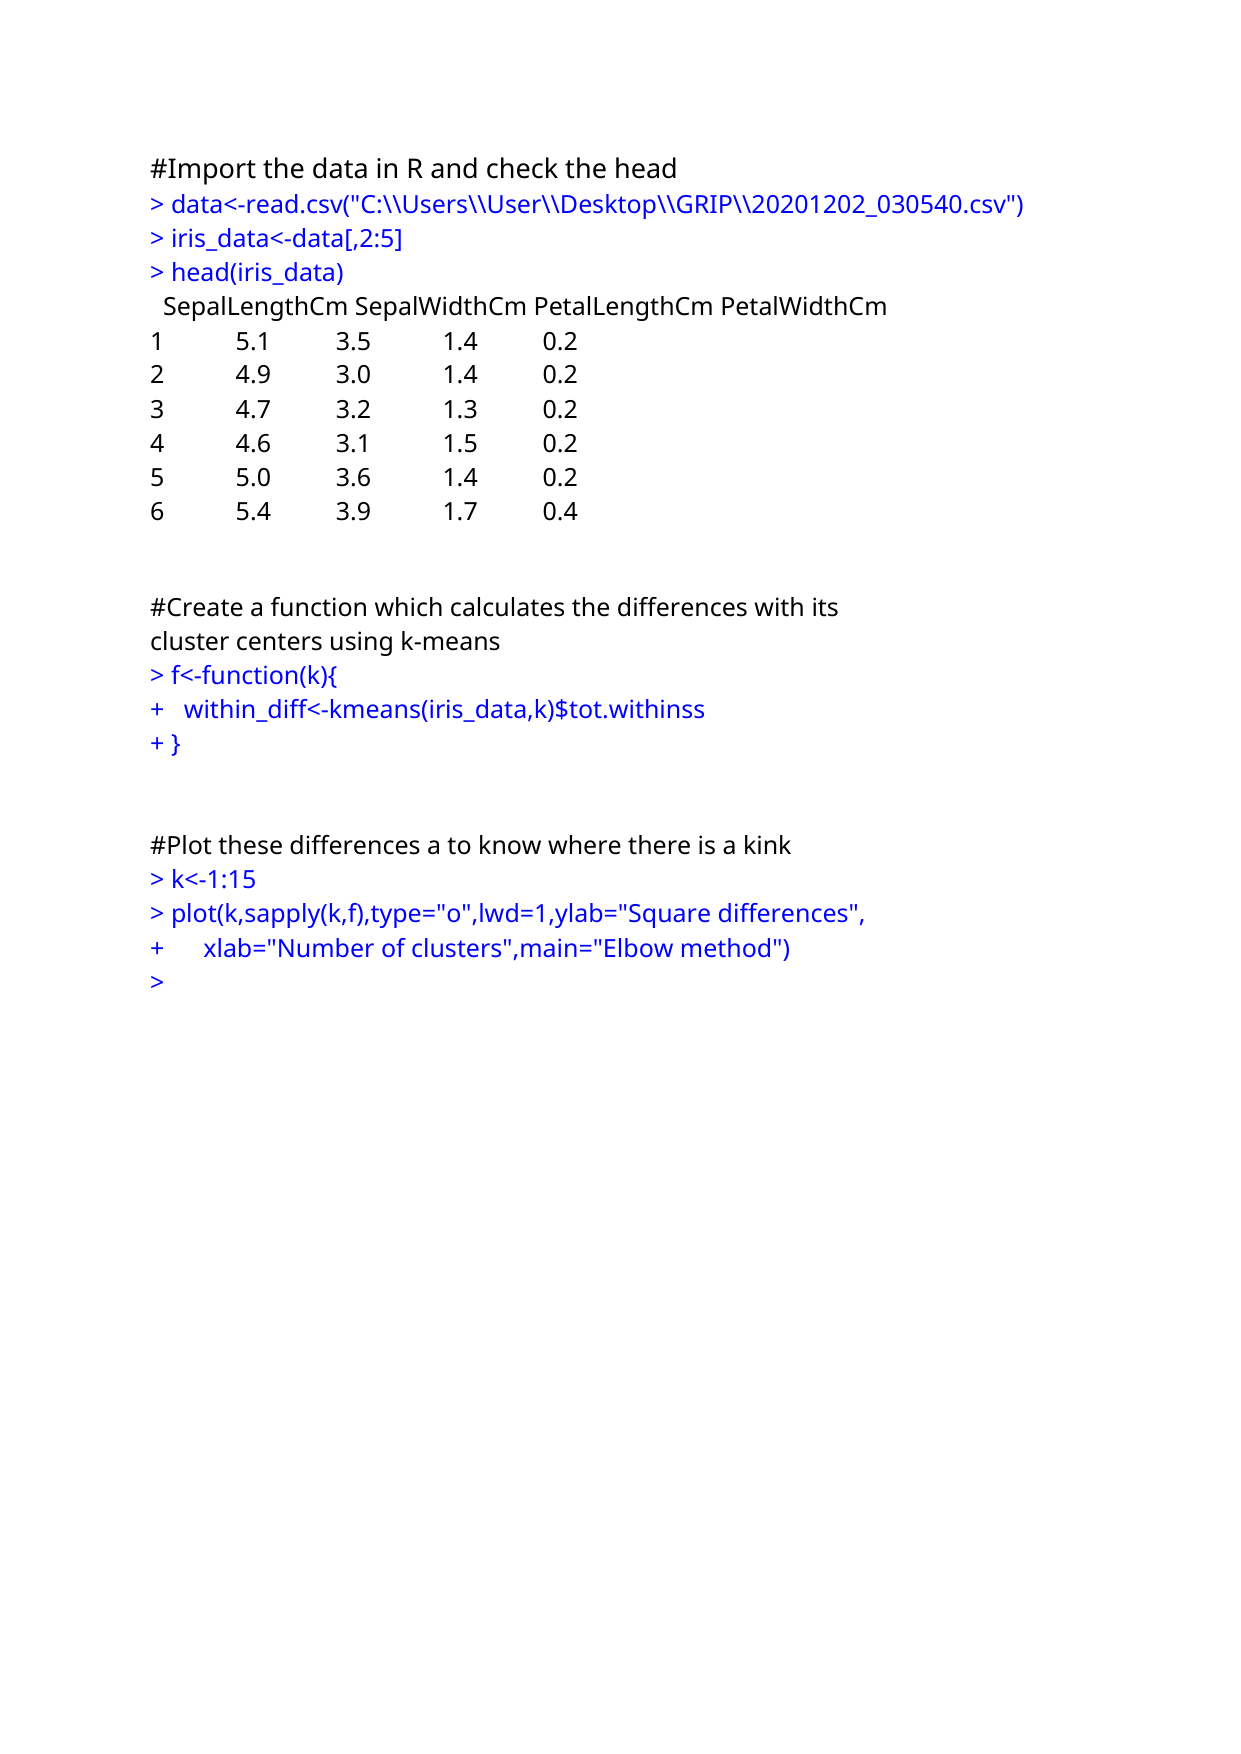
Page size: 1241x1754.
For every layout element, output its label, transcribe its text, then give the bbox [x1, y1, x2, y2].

text #Plot these differences a to know where there is a kink [150, 828, 1090, 862]
text #Create a function which calculates the differences with its [150, 589, 1090, 624]
text > plot(k,sapply(k,f),type="o",lwd=1,ylab="Square differences", [150, 896, 1090, 930]
text 4 4.6 3.1 1.5 0.2 [150, 425, 1090, 459]
text cluster centers using k-means [150, 624, 1090, 658]
text + } [150, 726, 1090, 760]
text 5 5.0 3.6 1.4 0.2 [150, 459, 1090, 493]
text > [150, 964, 1090, 998]
text 3 4.7 3.2 1.3 0.2 [150, 391, 1090, 425]
text > f<-function(k){ [150, 658, 1090, 692]
text > iris_data<-data[,2:5] [150, 221, 1090, 255]
text + within_diff<-kmeans(iris_data,k)$tot.withinss [150, 692, 1090, 726]
text > k<-1:15 [150, 862, 1090, 896]
text + xlab="Number of clusters",main="Elbow method") [150, 930, 1090, 964]
text 2 4.9 3.0 1.4 0.2 [150, 357, 1090, 391]
text SepalLengthCm SepalWidthCm PetalLengthCm PetalWidthCm [150, 289, 1090, 323]
text #Import the data in R and check the head [150, 150, 1090, 187]
text 1 5.1 3.5 1.4 0.2 [150, 323, 1090, 357]
text > head(iris_data) [150, 255, 1090, 289]
text > data<-read.csv("C:\\Users\\User\\Desktop\\GRIP\\20201202_030540.csv") [150, 187, 1090, 221]
text 6 5.4 3.9 1.7 0.4 [150, 493, 1090, 527]
